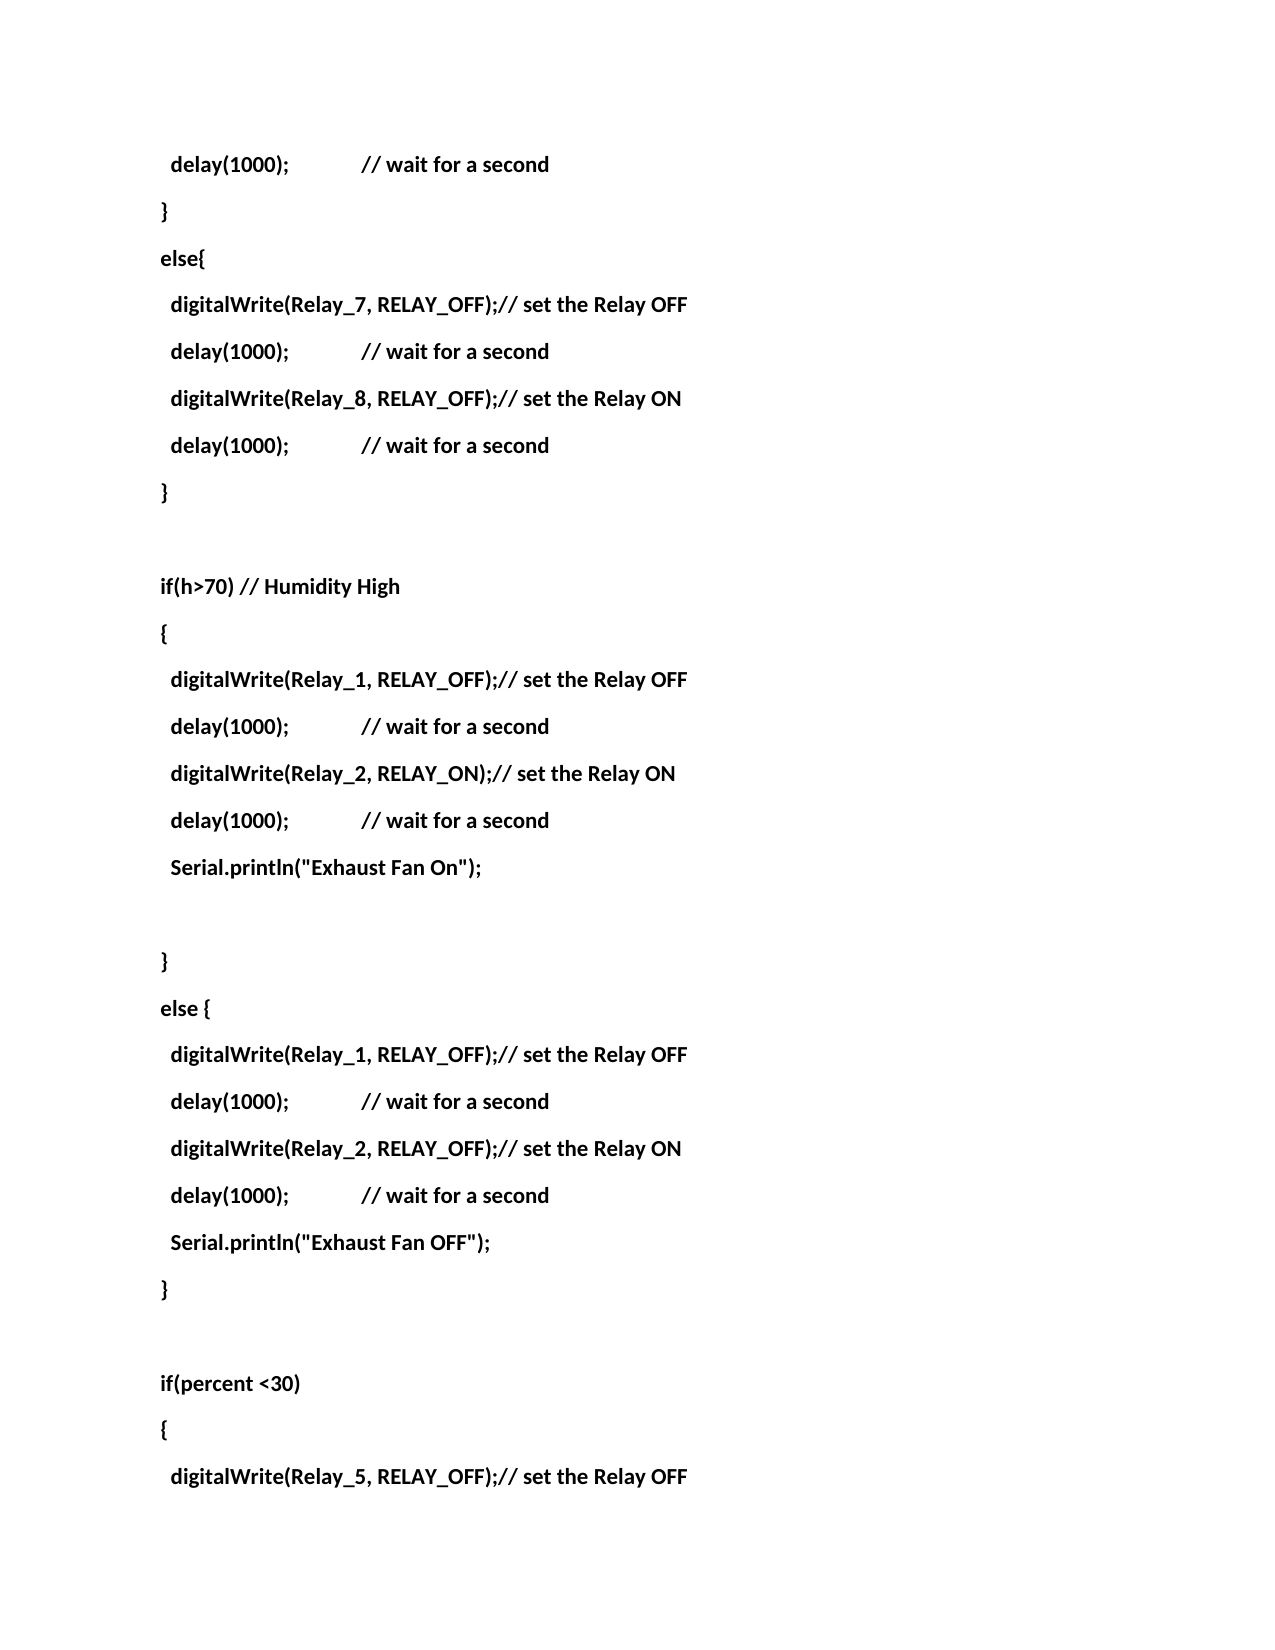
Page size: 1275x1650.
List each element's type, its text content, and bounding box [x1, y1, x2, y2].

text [150, 1462, 1125, 1491]
text } [150, 1275, 1125, 1303]
text if(h>70) // Humidity High [150, 572, 1125, 600]
text delay(1000); // wait for a second [150, 712, 1125, 741]
text delay(1000); // wait for a second [150, 1181, 1125, 1209]
text else { [150, 994, 1125, 1022]
text delay(1000); // wait for a second [150, 1087, 1125, 1116]
text delay(1000); // wait for a second [150, 150, 1125, 178]
text } [150, 947, 1125, 975]
text digitalWrite(Relay_2, RELAY_OFF);// set the Relay ON [150, 1134, 1125, 1162]
text digitalWrite(Relay_2, RELAY_ON);// set the Relay ON [150, 759, 1125, 787]
text else{ [150, 244, 1125, 272]
text { [150, 619, 1125, 647]
text digitalWrite(Relay_1, RELAY_OFF);// set the Relay OFF [150, 666, 1125, 694]
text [150, 291, 1125, 319]
text if(percent <30) [150, 1369, 1125, 1397]
text digitalWrite(Relay_1, RELAY_OFF);// set the Relay OFF [150, 1041, 1125, 1069]
text delay(1000); // wait for a second [150, 806, 1125, 834]
text { [150, 1416, 1125, 1444]
text Serial.println("Exhaust Fan OFF"); [150, 1228, 1125, 1256]
text digitalWrite(Relay_8, RELAY_OFF);// set the Relay ON [150, 384, 1125, 412]
text Serial.println("Exhaust Fan On"); [150, 853, 1125, 881]
text } [150, 478, 1125, 506]
text } [150, 197, 1125, 225]
text delay(1000); // wait for a second [150, 431, 1125, 459]
text delay(1000); // wait for a second [150, 337, 1125, 366]
